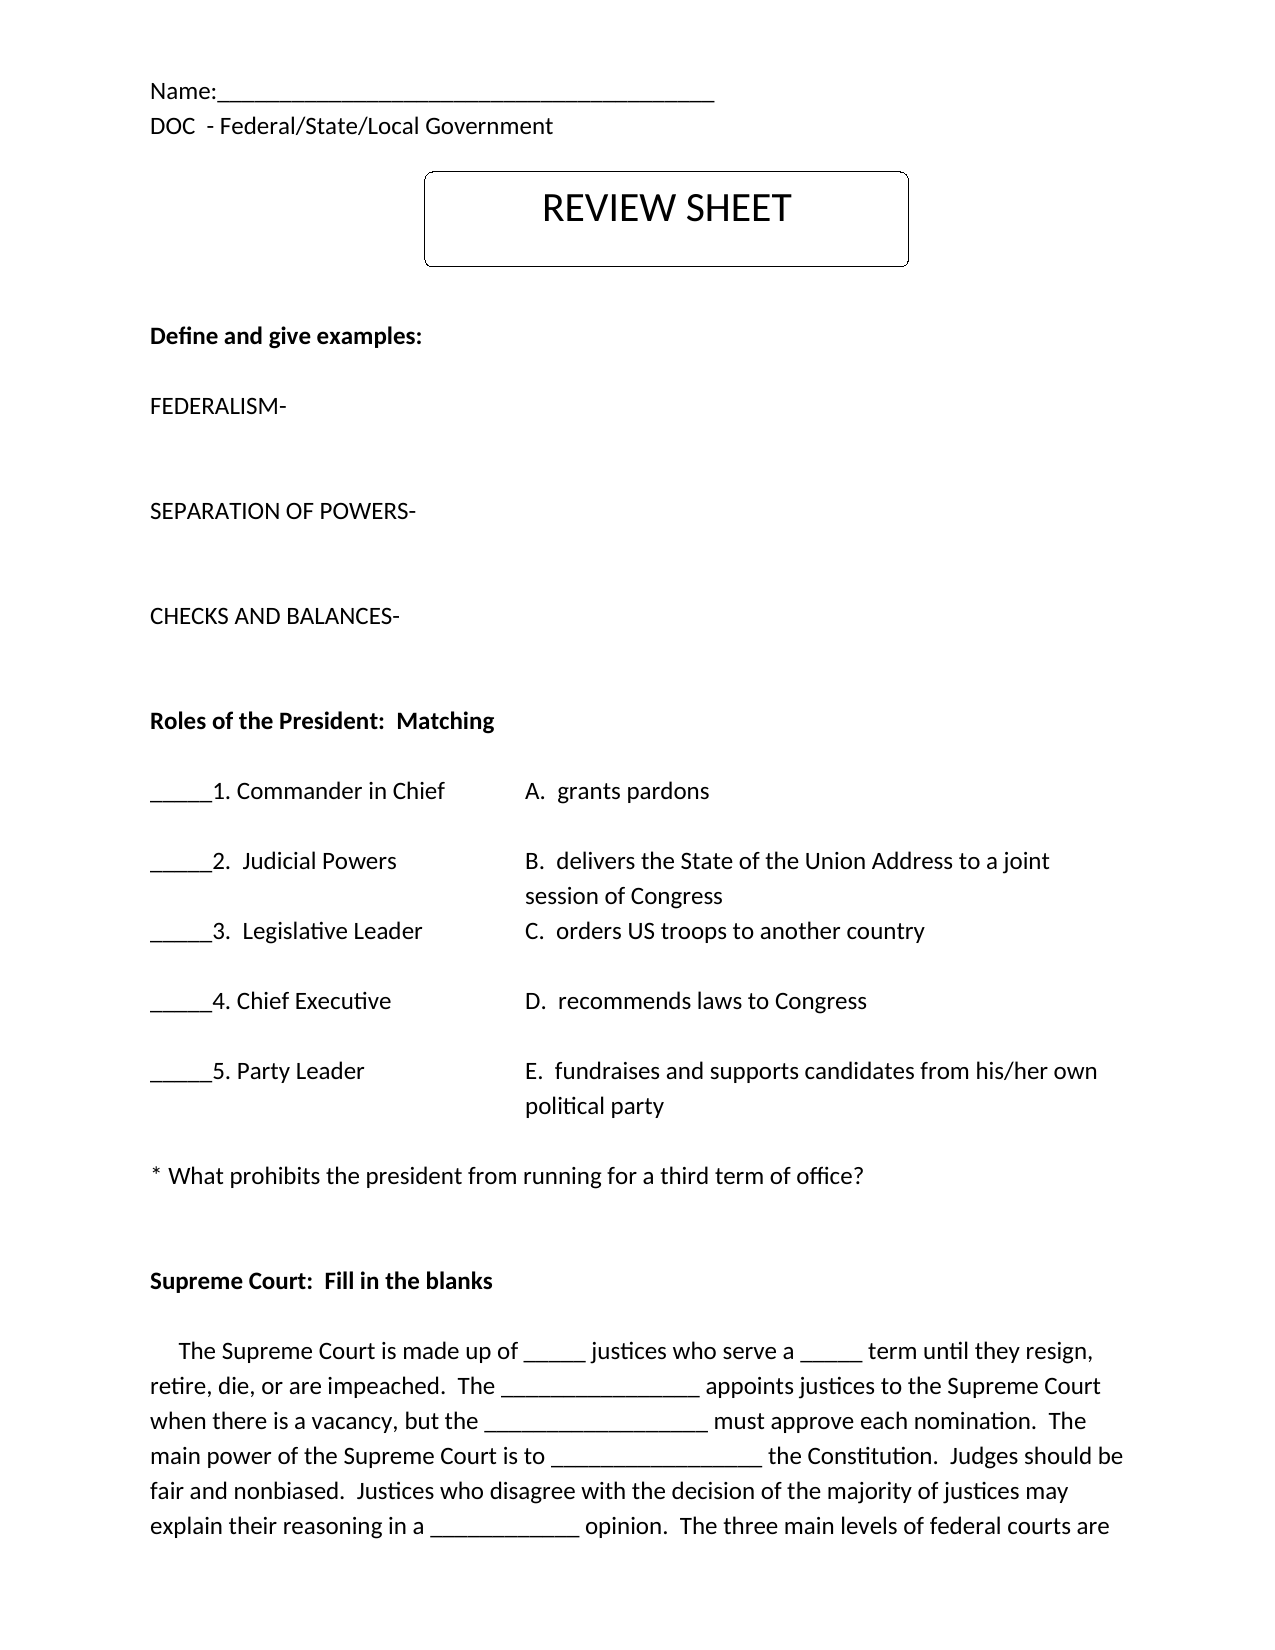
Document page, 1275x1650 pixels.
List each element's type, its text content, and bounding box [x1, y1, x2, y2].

text _____5. Party Leader E. fundraises and supports candidates from his/her own political party [150, 1055, 1125, 1121]
text Define and give examples: [150, 320, 1125, 351]
text retire, die, or are impeached. The ________________ appoints justices to the Supreme Court [150, 1370, 1125, 1401]
text Name:________________________________________ [150, 75, 1125, 106]
text FEDERALISM- [150, 390, 1125, 421]
text DOC - Federal/State/Local Government [150, 110, 1125, 141]
text Roles of the President: Matching [150, 705, 1125, 736]
text _____2. Judicial Powers B. delivers the State of the Union Address to a joint session of Congress [150, 845, 1125, 911]
text SEPARATION OF POWERS- [150, 495, 1125, 526]
text Supreme Court: Fill in the blanks [150, 1265, 1125, 1296]
text when there is a vacancy, but the __________________ must approve each nomination. The [150, 1405, 1125, 1436]
text CHECKS AND BALANCES- [150, 600, 1125, 631]
text _____3. Legislative Leader C. orders US troops to another country [150, 915, 1125, 946]
text _____4. Chief Executive D. recommends laws to Congress [150, 985, 1125, 1016]
text main power of the Supreme Court is to _________________ the Constitution. Judges should be [150, 1440, 1125, 1471]
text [150, 1475, 1125, 1541]
text The Supreme Court is made up of _____ justices who serve a _____ term until they resign, [150, 1335, 1125, 1366]
text _____1. Commander in Chief A. grants pardons [150, 775, 1125, 806]
text * What prohibits the president from running for a third term of office? [150, 1160, 1125, 1191]
